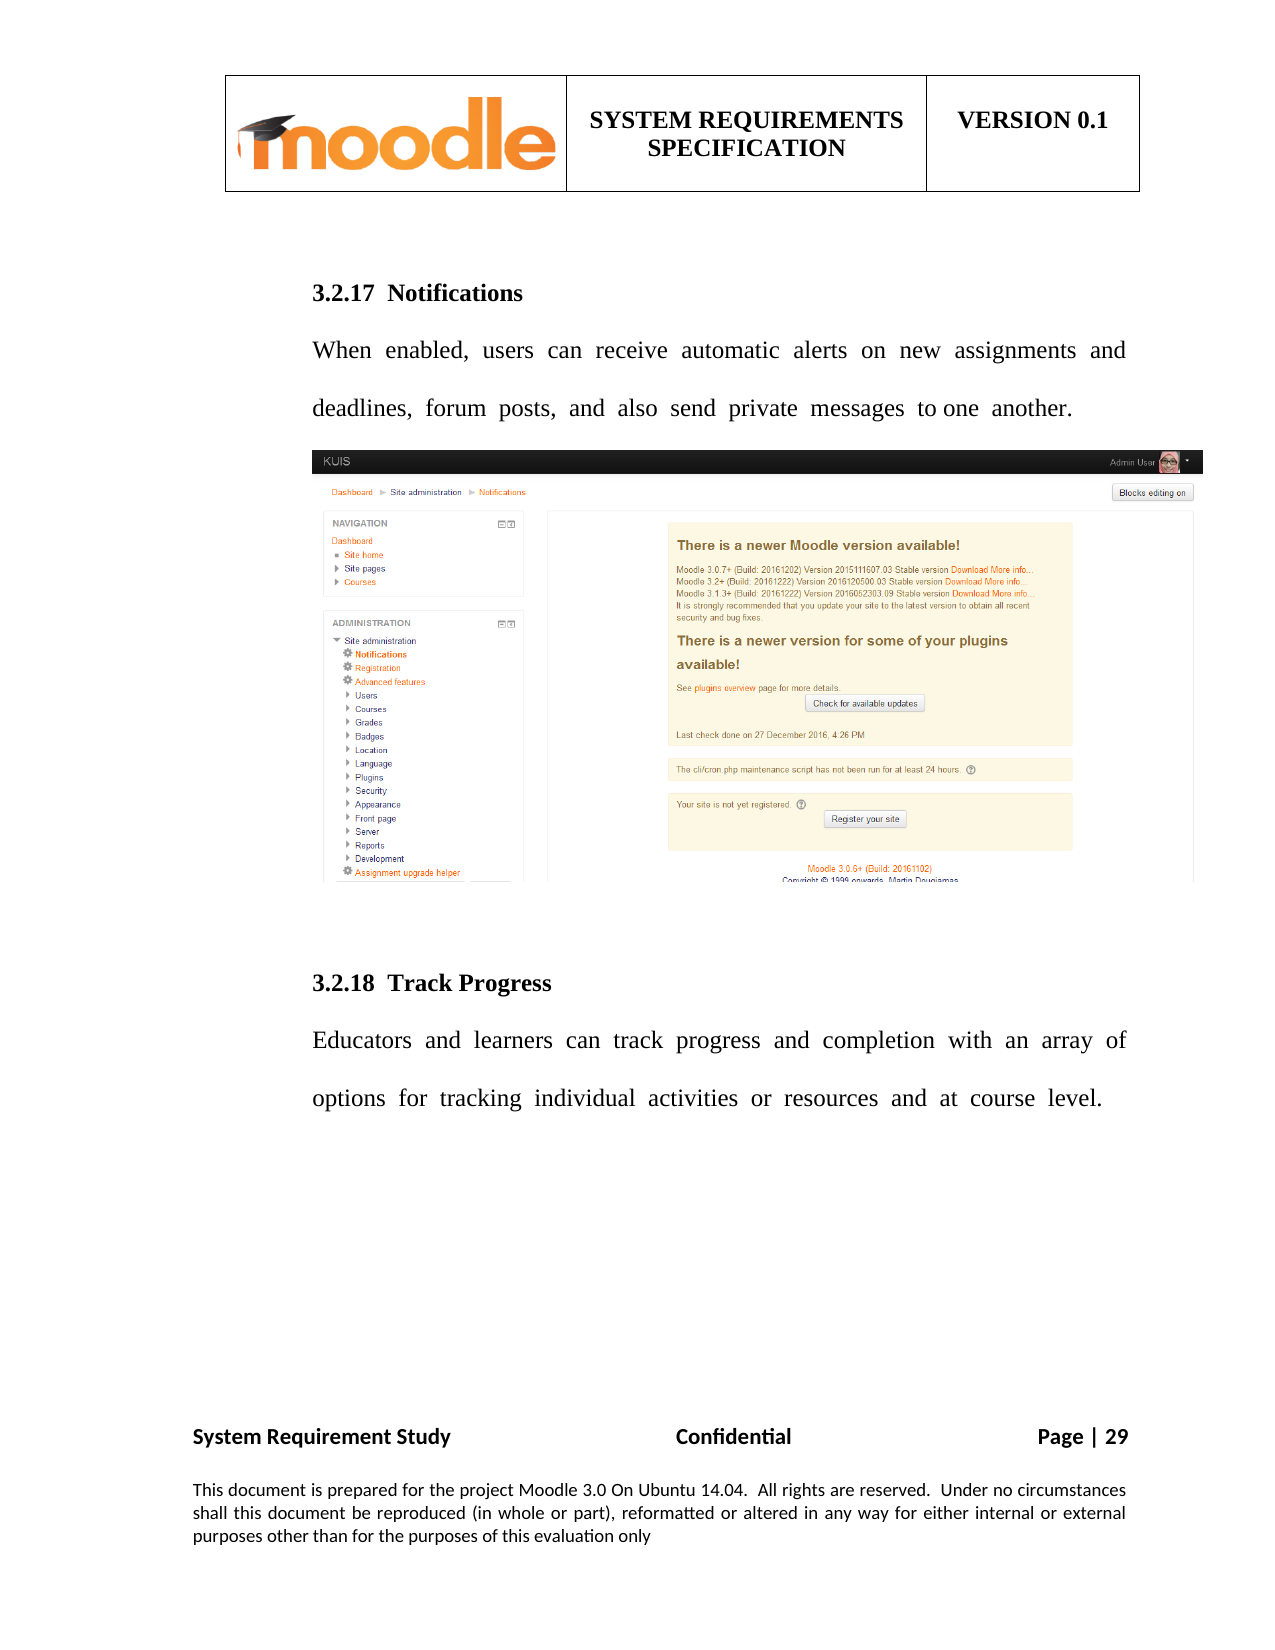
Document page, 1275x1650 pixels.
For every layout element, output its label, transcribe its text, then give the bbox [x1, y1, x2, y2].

list Track Progress [312, 968, 1128, 996]
list Educators and learners can track progress and completion with an array of options for tracking individual activities or resources and at course level. [312, 1025, 1128, 1111]
picture [312, 450, 1203, 882]
text When enabled, users can receive automatic alerts on new assignments and deadlines, forum posts, and also send private messages to one another. [312, 335, 1128, 421]
list Notifications [312, 278, 1128, 306]
picture [237, 97, 556, 170]
